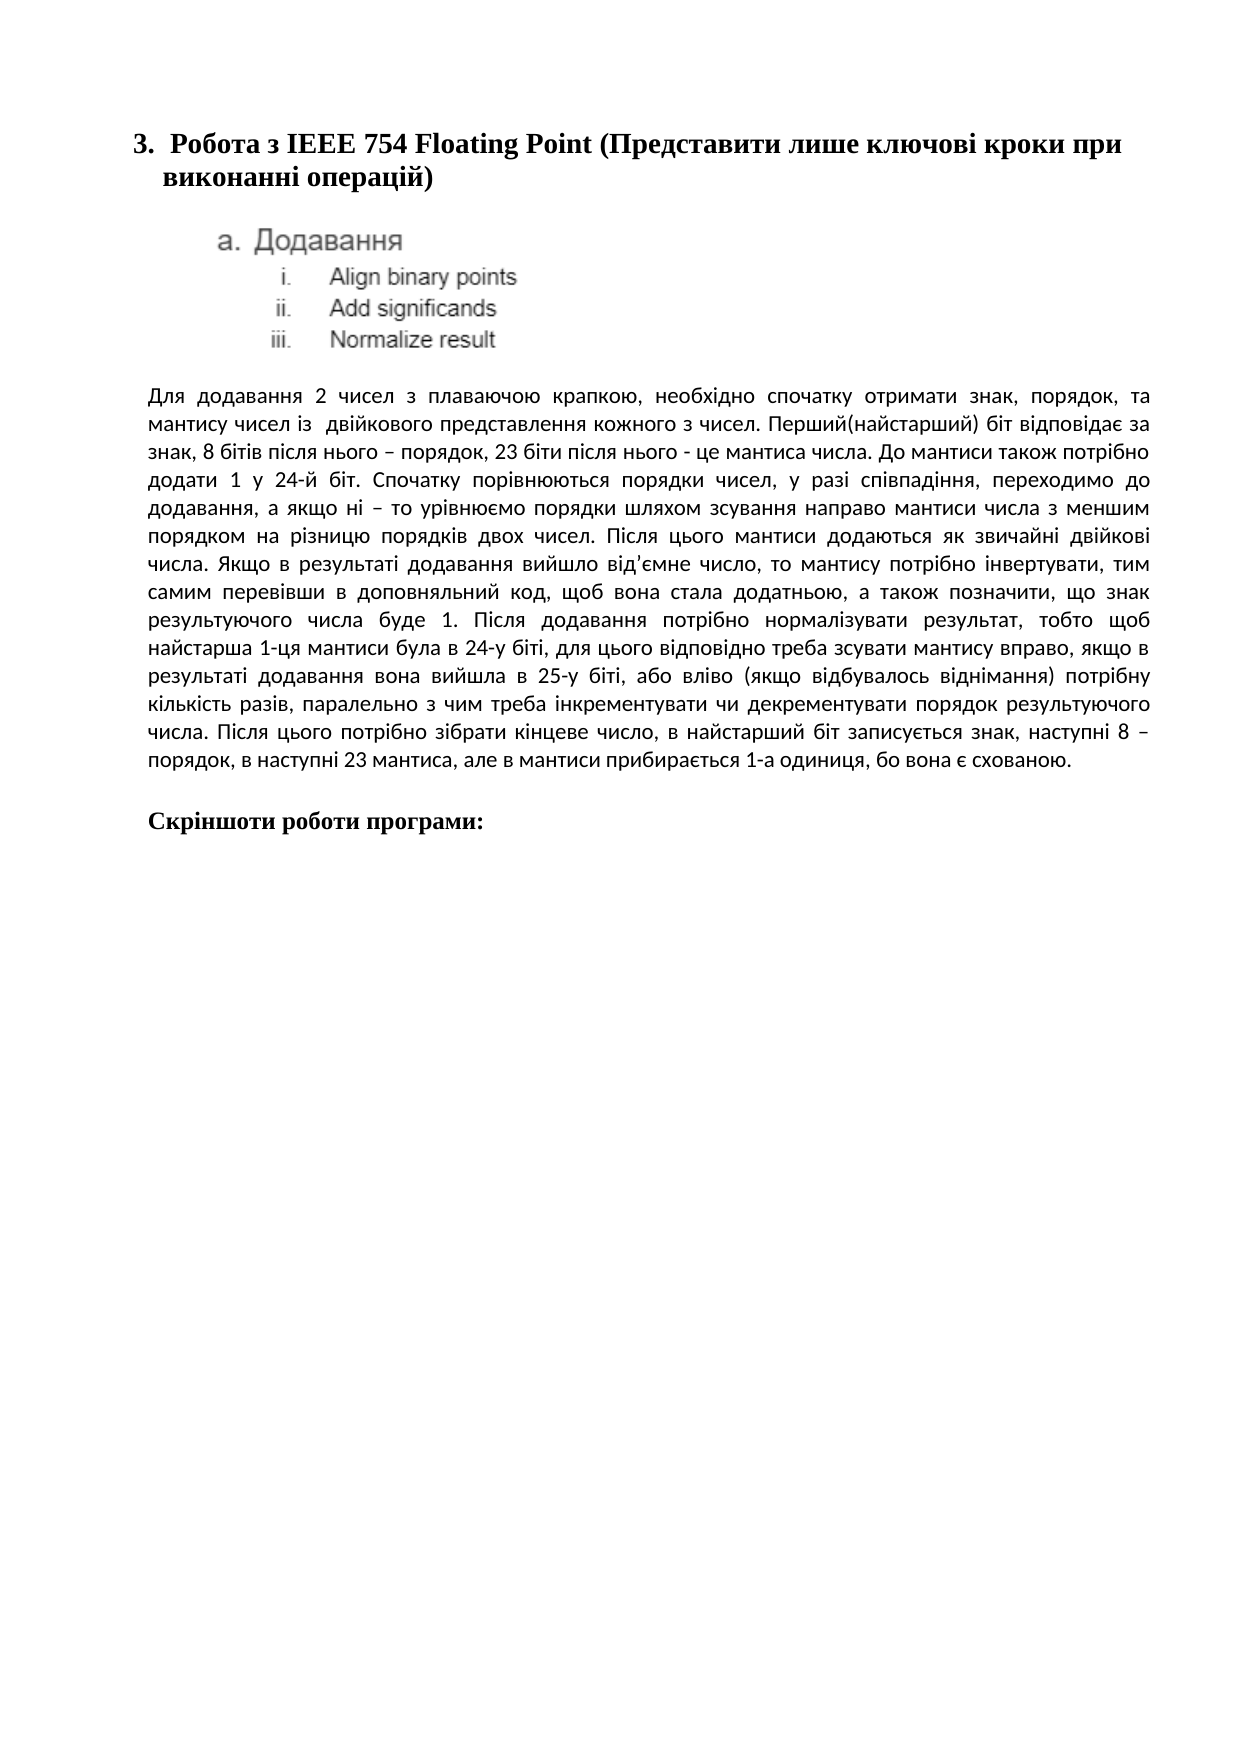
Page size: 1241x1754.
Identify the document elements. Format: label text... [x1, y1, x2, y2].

subtitle Робота з IEEE 754 Floating Point (Представити лише ключові кроки при виконанні операцій) [133, 126, 1152, 193]
text Скріншоти роботи програми: [148, 806, 1152, 835]
picture [147, 205, 1101, 362]
text Для додавання 2 чисел з плаваючою крапкою, необхідно спочатку отримати знак, порядок, та мантису чисел із двійкового представлення кожного з чисел. Перший(найстарший) біт відповідає за знак, 8 бітів після нього – порядок, 23 біти після нього - це мантиса числа. До мантиси також потрібно додати 1 у 24-й біт. Спочатку порівнюються порядки чисел, у разі співпадіння, переходимо до додавання, а якщо ні – то урівнюємо порядки шляхом зсування направо мантиси числа з меншим порядком на різницю порядків двох чисел. Після цього мантиси додаються як звичайні двійкові числа. Якщо в результаті додавання вийшло від’ємне число, то мантису потрібно інвертувати, тим самим перевівши в доповняльний код, щоб вона стала додатньою, а також позначити, що знак результуючого числа буде 1. Після додавання потрібно нормалізувати результат, тобто щоб найстарша 1-ця мантиси була в 24-у біті, для цього відповідно треба зсувати мантису вправо, якщо в результаті додавання вона вийшла в 25-у біті, або вліво (якщо відбувалось віднімання) потрібну кількість разів, паралельно з чим треба інкрементувати чи декрементувати порядок результуючого числа. Після цього потрібно зібрати кінцеве число, в найстарший біт записується знак, наступні 8 – порядок, в наступні 23 мантиса, але в мантиси прибирається 1-а одиниця, бо вона є схованою. [148, 381, 1152, 773]
